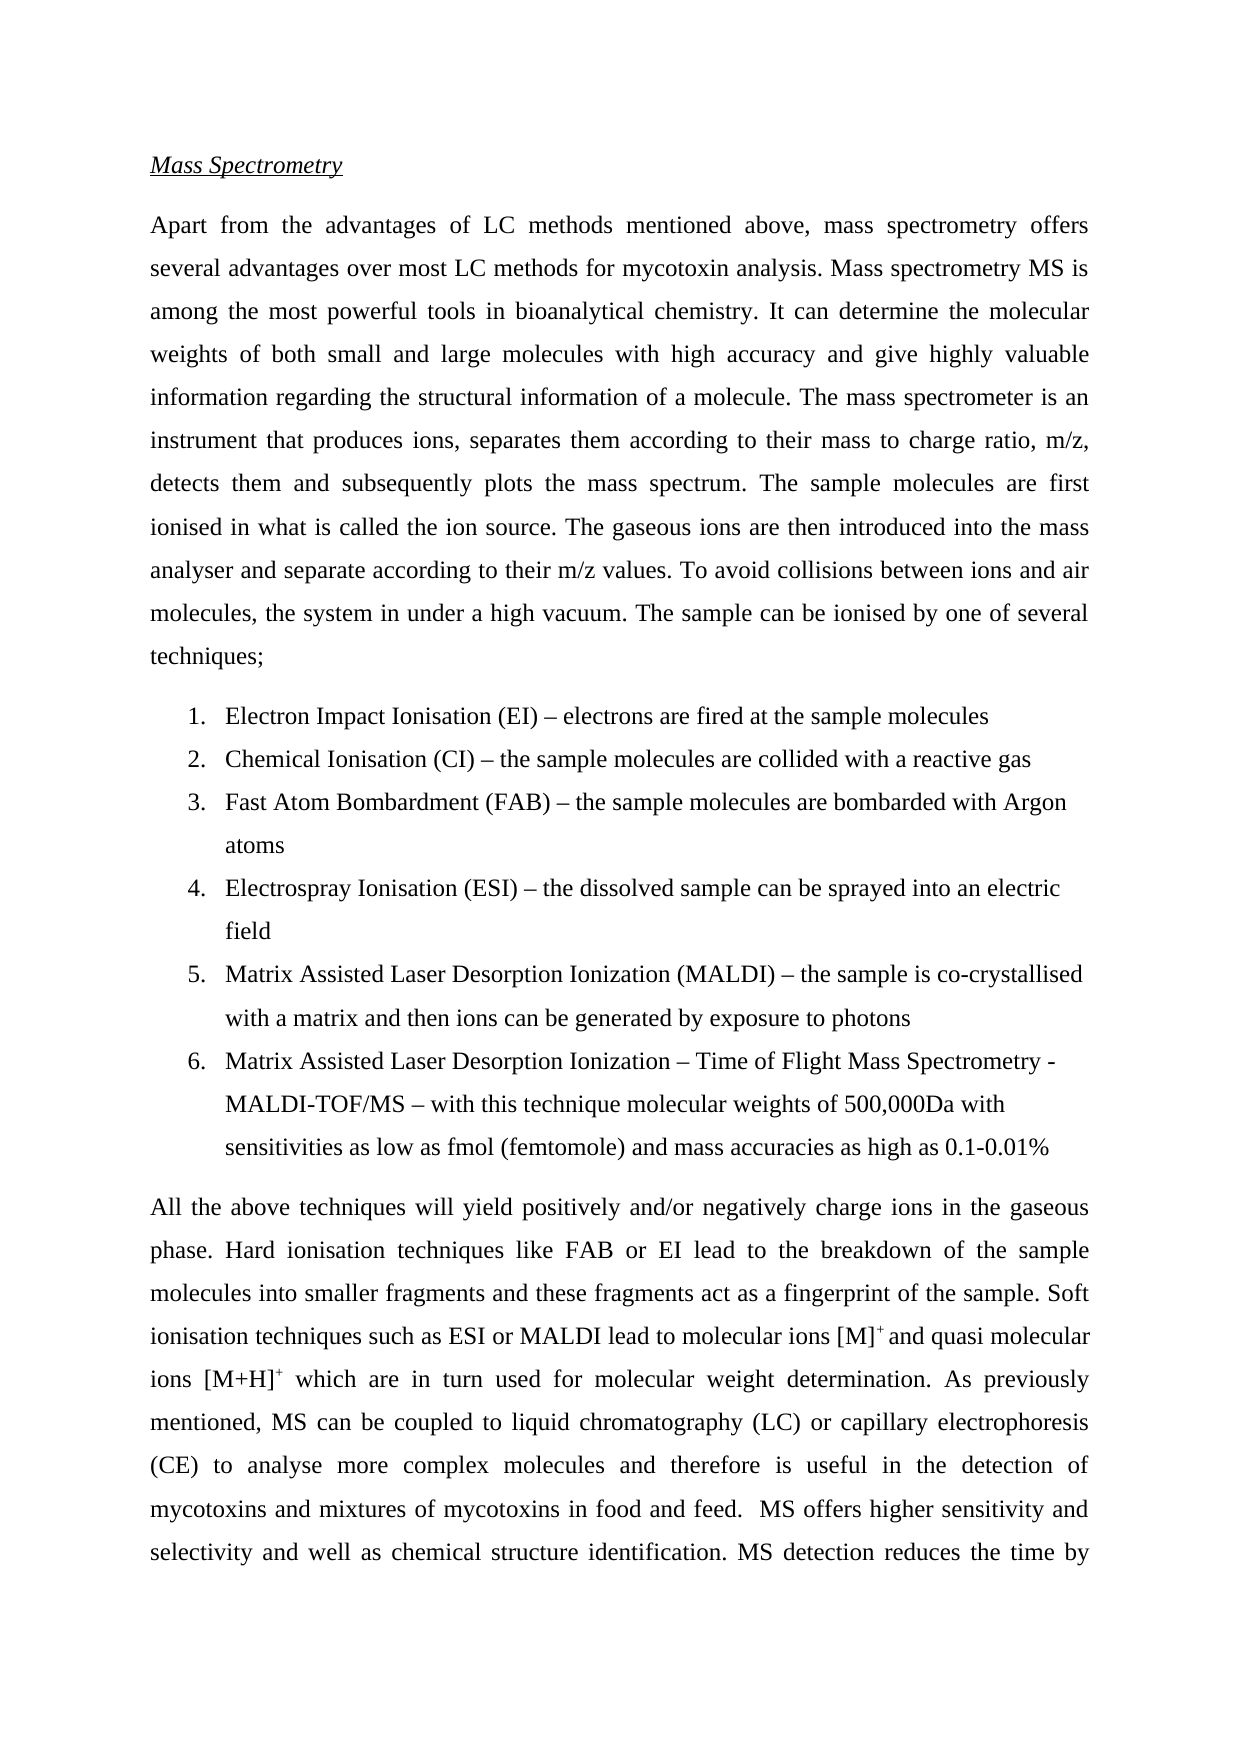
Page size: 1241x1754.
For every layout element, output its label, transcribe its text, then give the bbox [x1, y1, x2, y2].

list Electron Impact Ionisation (EI) – electrons are fired at the sample molecules [187, 701, 1090, 729]
list Fast Atom Bombardment (FAB) – the sample molecules are bombarded with Argon atoms [187, 787, 1090, 859]
list Chemical Ionisation (CI) – the sample molecules are collided with a reactive gas [187, 744, 1090, 773]
list Matrix Assisted Laser Desorption Ionization (MALDI) – the sample is co-crystallised with a matrix and then ions can be generated by exposure to photons [187, 959, 1090, 1031]
list Electrospray Ionisation (ESI) – the dissolved sample can be sprayed into an electric field [187, 873, 1090, 945]
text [150, 1192, 1090, 1566]
text Mass Spectrometry [150, 150, 1090, 179]
text Apart from the advantages of LC methods mentioned above, mass spectrometry offers several advantages over most LC methods for mycotoxin analysis. Mass spectrometry MS is among the most powerful tools in bioanalytical chemistry. It can determine the molecular weights of both small and large molecules with high accuracy and give highly valuable information regarding the structural information of a molecule. The mass spectrometer is an instrument that produces ions, separates them according to their mass to charge ratio, m/z, detects them and subsequently plots the mass spectrum. The sample molecules are first ionised in what is called the ion source. The gaseous ions are then introduced into the mass analyser and separate according to their m/z values. To avoid collisions between ions and air molecules, the system in under a high vacuum. The sample can be ionised by one of several techniques; [150, 210, 1090, 670]
list Matrix Assisted Laser Desorption Ionization – Time of Flight Mass Spectrometry - MALDI-TOF/MS – with this technique molecular weights of 500,000Da with sensitivities as low as fmol (femtomole) and mass accuracies as high as 0.1-0.01% [187, 1046, 1090, 1161]
